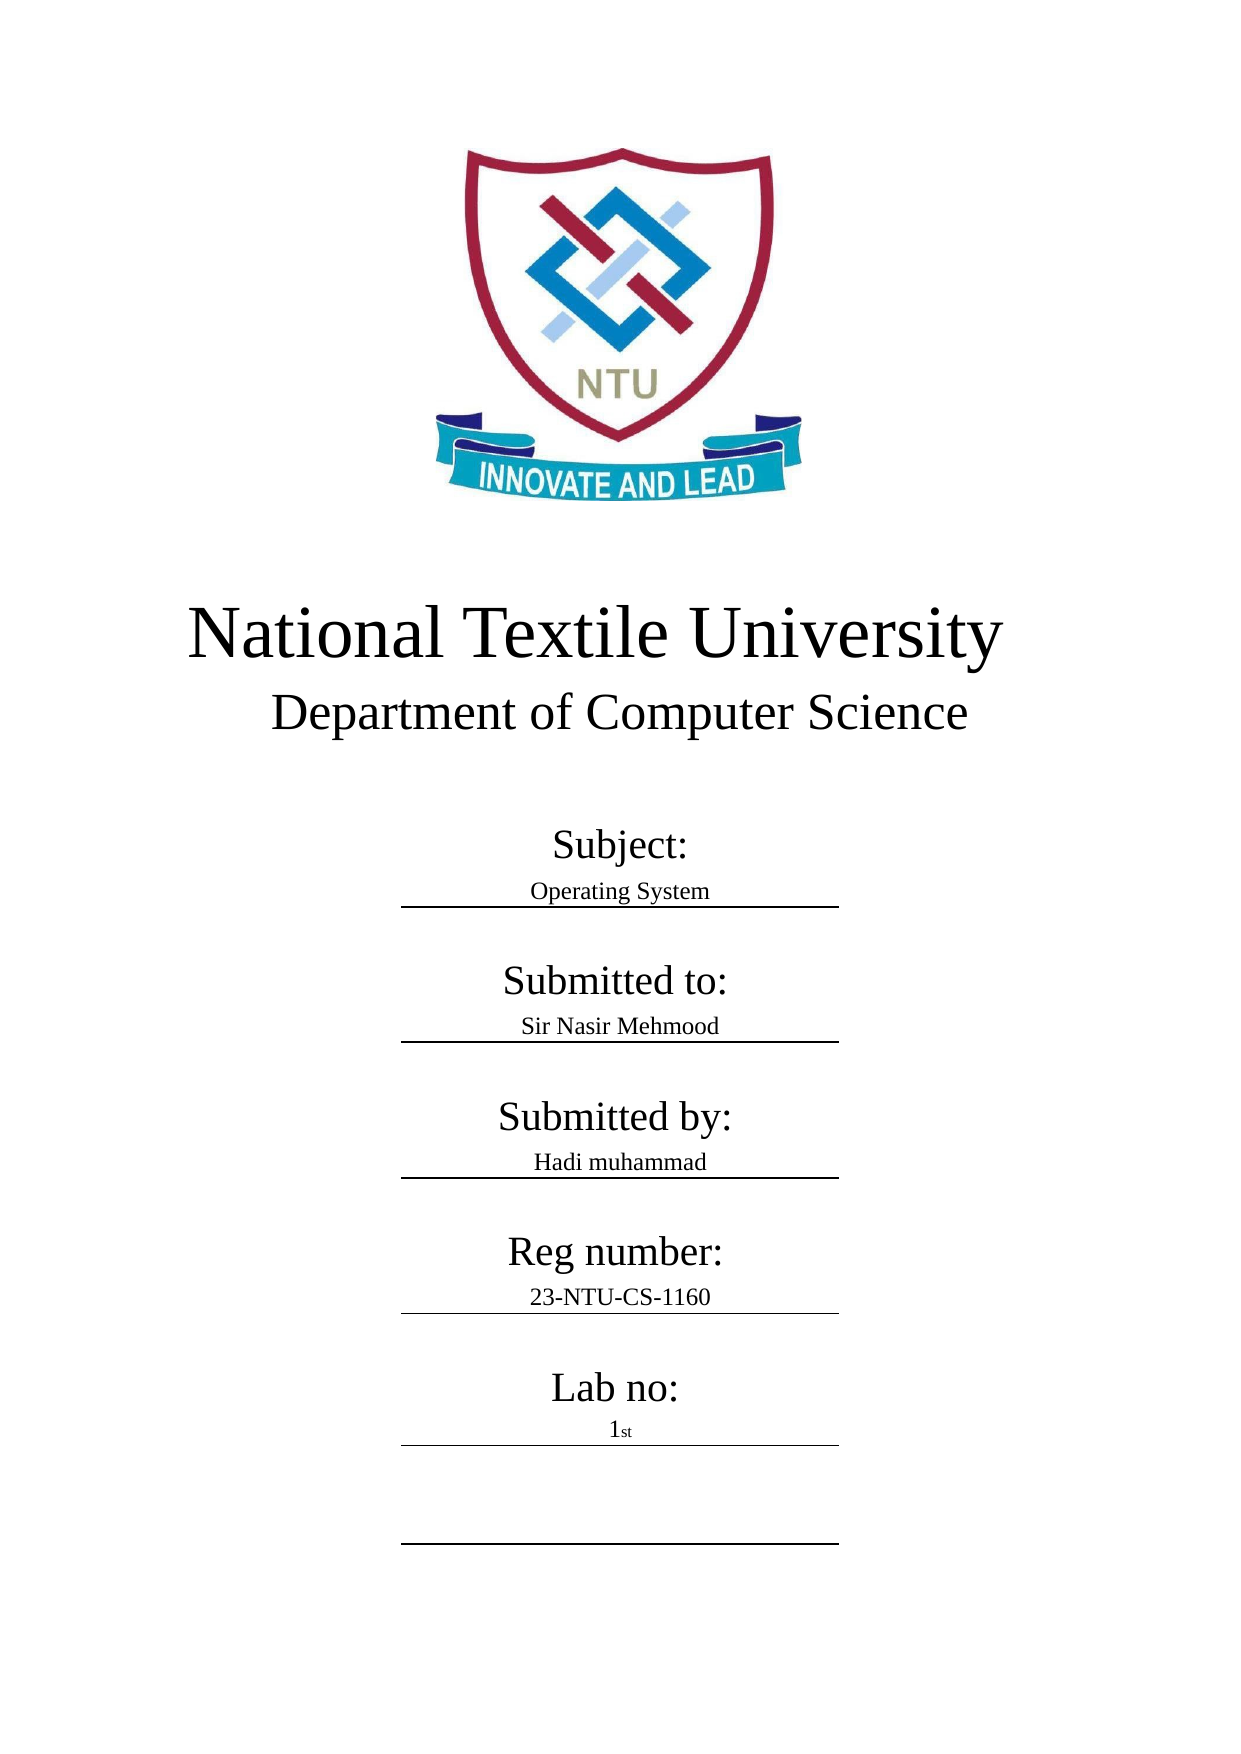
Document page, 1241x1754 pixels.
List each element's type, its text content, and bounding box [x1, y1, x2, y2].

text Hadi muhammad [187, 1147, 1053, 1176]
picture [435, 148, 802, 501]
text 23-NTU-CS-1160 [187, 1282, 1053, 1311]
text Reg number: [187, 1227, 1044, 1275]
text Operating System [187, 876, 1053, 904]
text 1st [187, 1414, 1053, 1443]
text Department of Computer Science [186, 681, 1053, 741]
text National Textile University [187, 588, 1053, 674]
text Subject: [187, 820, 1053, 868]
text Submitted to: [187, 956, 1043, 1003]
text Submitted by: [187, 1091, 1043, 1139]
text Sir Nasir Mehmood [187, 1011, 1053, 1040]
text Lab no: [187, 1362, 1043, 1410]
